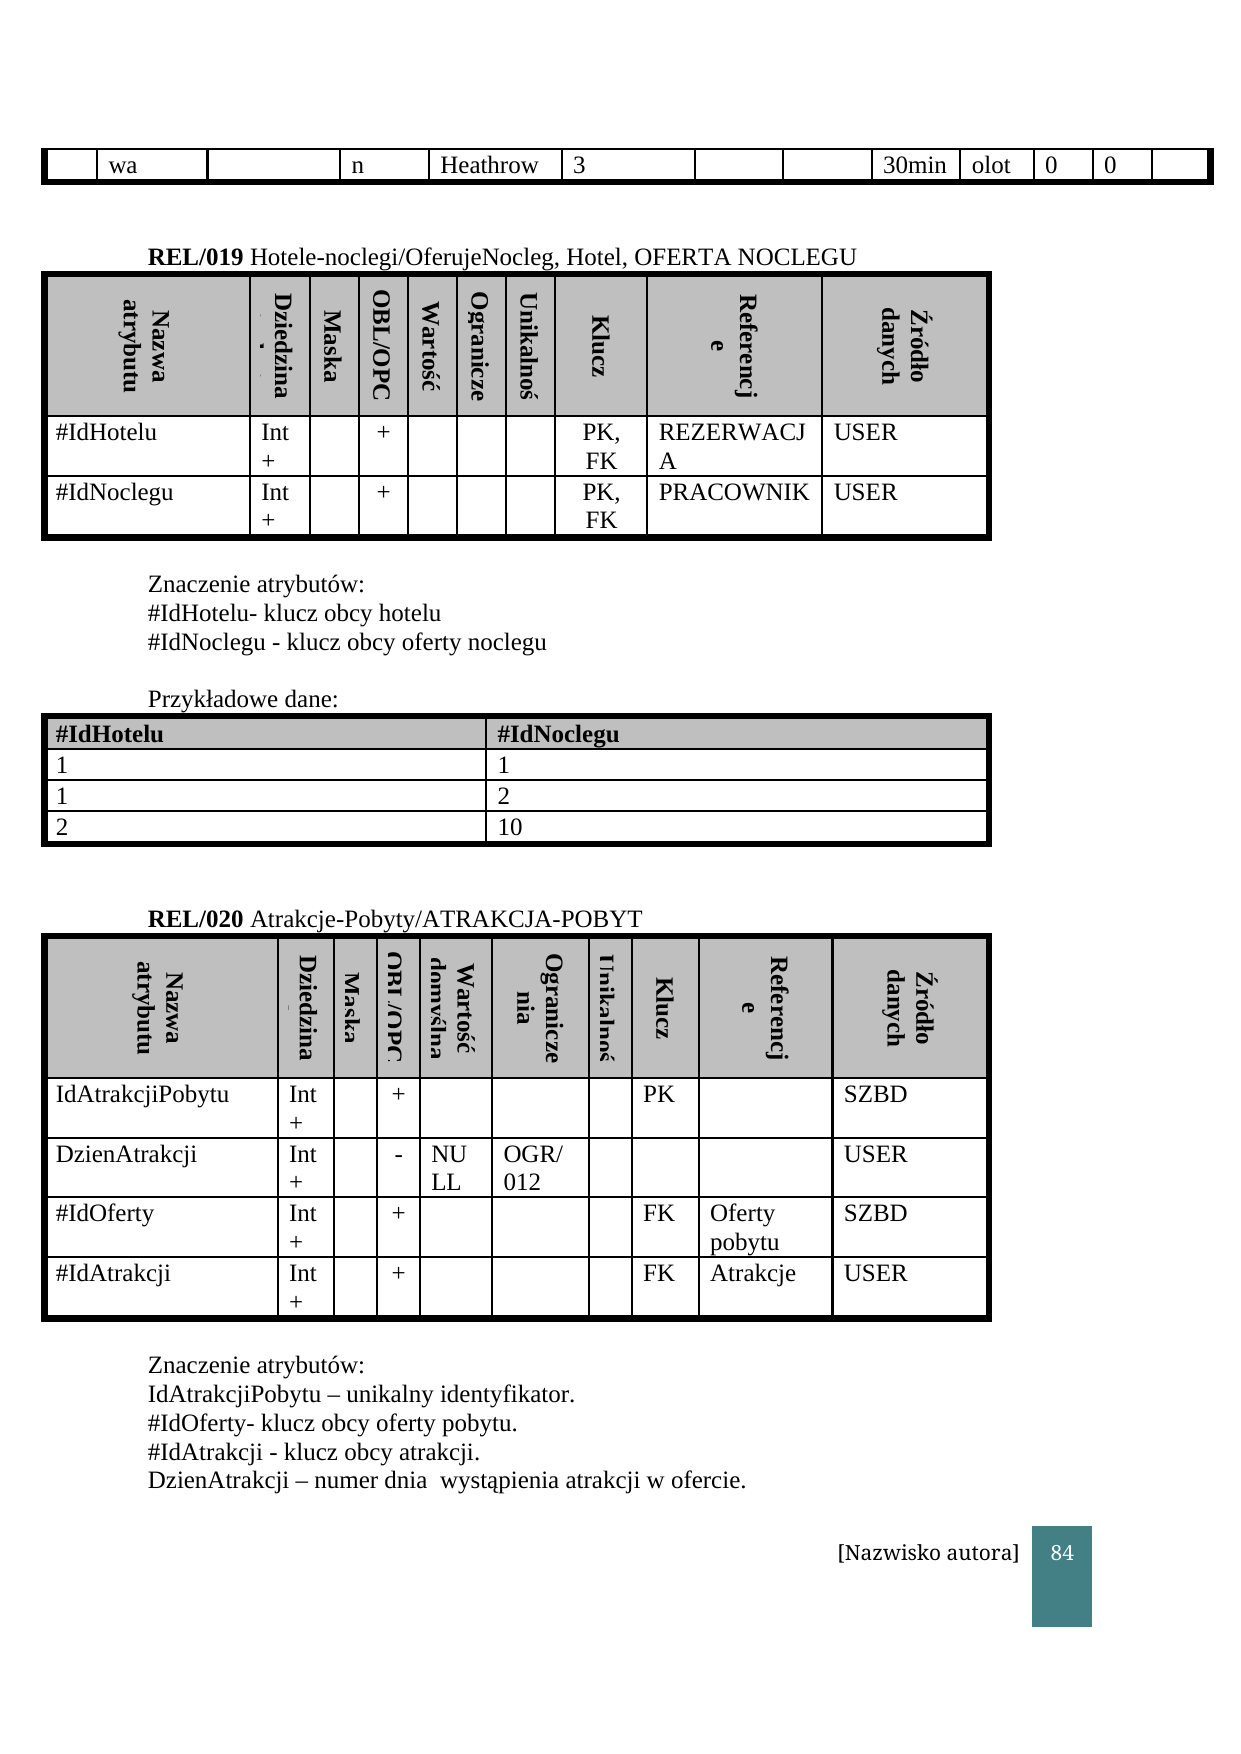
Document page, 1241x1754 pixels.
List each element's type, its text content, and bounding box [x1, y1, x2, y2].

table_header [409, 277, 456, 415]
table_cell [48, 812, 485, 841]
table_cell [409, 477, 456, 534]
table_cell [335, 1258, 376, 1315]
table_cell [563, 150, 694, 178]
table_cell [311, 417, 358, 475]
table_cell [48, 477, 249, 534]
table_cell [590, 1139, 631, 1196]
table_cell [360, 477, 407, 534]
text #IdAtrakcji - klucz obcy atrakcji. [148, 1437, 1092, 1465]
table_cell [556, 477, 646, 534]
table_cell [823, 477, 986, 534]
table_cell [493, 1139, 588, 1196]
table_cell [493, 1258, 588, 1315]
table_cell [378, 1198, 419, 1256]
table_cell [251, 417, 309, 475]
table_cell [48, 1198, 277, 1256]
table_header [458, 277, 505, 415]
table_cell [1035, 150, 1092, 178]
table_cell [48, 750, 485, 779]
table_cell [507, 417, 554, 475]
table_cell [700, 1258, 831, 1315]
text Przykładowe dane: [148, 684, 1092, 713]
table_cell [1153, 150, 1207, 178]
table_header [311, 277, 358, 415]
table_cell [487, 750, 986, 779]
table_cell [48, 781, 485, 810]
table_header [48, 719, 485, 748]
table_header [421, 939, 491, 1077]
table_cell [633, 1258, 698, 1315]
text IdAtrakcjiPobytu – unikalny identyfikator. [148, 1379, 1092, 1408]
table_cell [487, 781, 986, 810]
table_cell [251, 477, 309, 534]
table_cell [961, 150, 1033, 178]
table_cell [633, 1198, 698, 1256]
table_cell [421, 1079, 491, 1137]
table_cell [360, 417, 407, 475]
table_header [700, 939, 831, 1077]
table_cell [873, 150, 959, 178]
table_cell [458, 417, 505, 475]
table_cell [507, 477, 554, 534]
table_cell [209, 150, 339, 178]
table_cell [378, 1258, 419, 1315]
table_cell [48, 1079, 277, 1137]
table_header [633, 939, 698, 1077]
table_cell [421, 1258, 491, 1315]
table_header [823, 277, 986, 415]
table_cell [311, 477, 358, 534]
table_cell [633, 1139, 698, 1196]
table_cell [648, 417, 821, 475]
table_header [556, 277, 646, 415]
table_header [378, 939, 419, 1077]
text REL/020 Atrakcje-Pobyty/ATRAKCJA-POBYT [148, 904, 1092, 933]
text Znaczenie atrybutów: [148, 1350, 1092, 1379]
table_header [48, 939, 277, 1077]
text #IdHotelu- klucz obcy hotelu [148, 598, 1092, 627]
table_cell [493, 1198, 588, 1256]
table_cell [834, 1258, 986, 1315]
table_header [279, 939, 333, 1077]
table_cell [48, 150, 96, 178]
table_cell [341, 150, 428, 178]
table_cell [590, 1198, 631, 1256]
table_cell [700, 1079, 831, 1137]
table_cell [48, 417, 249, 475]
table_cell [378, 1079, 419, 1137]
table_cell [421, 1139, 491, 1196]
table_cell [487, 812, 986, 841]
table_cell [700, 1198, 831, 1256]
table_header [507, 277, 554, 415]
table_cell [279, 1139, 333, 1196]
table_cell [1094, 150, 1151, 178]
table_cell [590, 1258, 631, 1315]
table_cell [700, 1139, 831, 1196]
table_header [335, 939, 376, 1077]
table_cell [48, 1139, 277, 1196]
text #IdNoclegu - klucz obcy oferty noclegu [148, 627, 1092, 656]
text Znaczenie atrybutów: [148, 569, 1092, 598]
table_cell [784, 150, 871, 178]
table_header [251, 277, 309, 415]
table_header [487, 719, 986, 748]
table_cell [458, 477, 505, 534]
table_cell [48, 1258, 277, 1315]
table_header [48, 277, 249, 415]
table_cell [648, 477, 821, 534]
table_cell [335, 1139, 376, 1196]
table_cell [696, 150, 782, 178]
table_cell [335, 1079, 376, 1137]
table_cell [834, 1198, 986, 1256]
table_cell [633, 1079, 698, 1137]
text REL/019 Hotele-noclegi/OferujeNocleg, Hotel, OFERTA NOCLEGU [148, 242, 1092, 271]
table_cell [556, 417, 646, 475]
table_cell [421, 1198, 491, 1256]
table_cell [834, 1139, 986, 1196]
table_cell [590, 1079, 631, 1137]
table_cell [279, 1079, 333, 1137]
text DzienAtrakcji – numer dnia wystąpienia atrakcji w ofercie. [148, 1465, 1092, 1494]
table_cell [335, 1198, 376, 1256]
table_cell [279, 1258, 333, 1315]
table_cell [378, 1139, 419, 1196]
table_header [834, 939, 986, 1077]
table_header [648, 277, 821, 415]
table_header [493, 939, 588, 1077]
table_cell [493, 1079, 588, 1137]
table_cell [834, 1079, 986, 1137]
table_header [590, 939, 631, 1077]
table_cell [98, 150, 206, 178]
text #IdOferty- klucz obcy oferty pobytu. [148, 1408, 1092, 1437]
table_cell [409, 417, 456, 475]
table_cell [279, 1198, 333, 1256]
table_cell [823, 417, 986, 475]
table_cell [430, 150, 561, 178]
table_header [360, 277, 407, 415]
